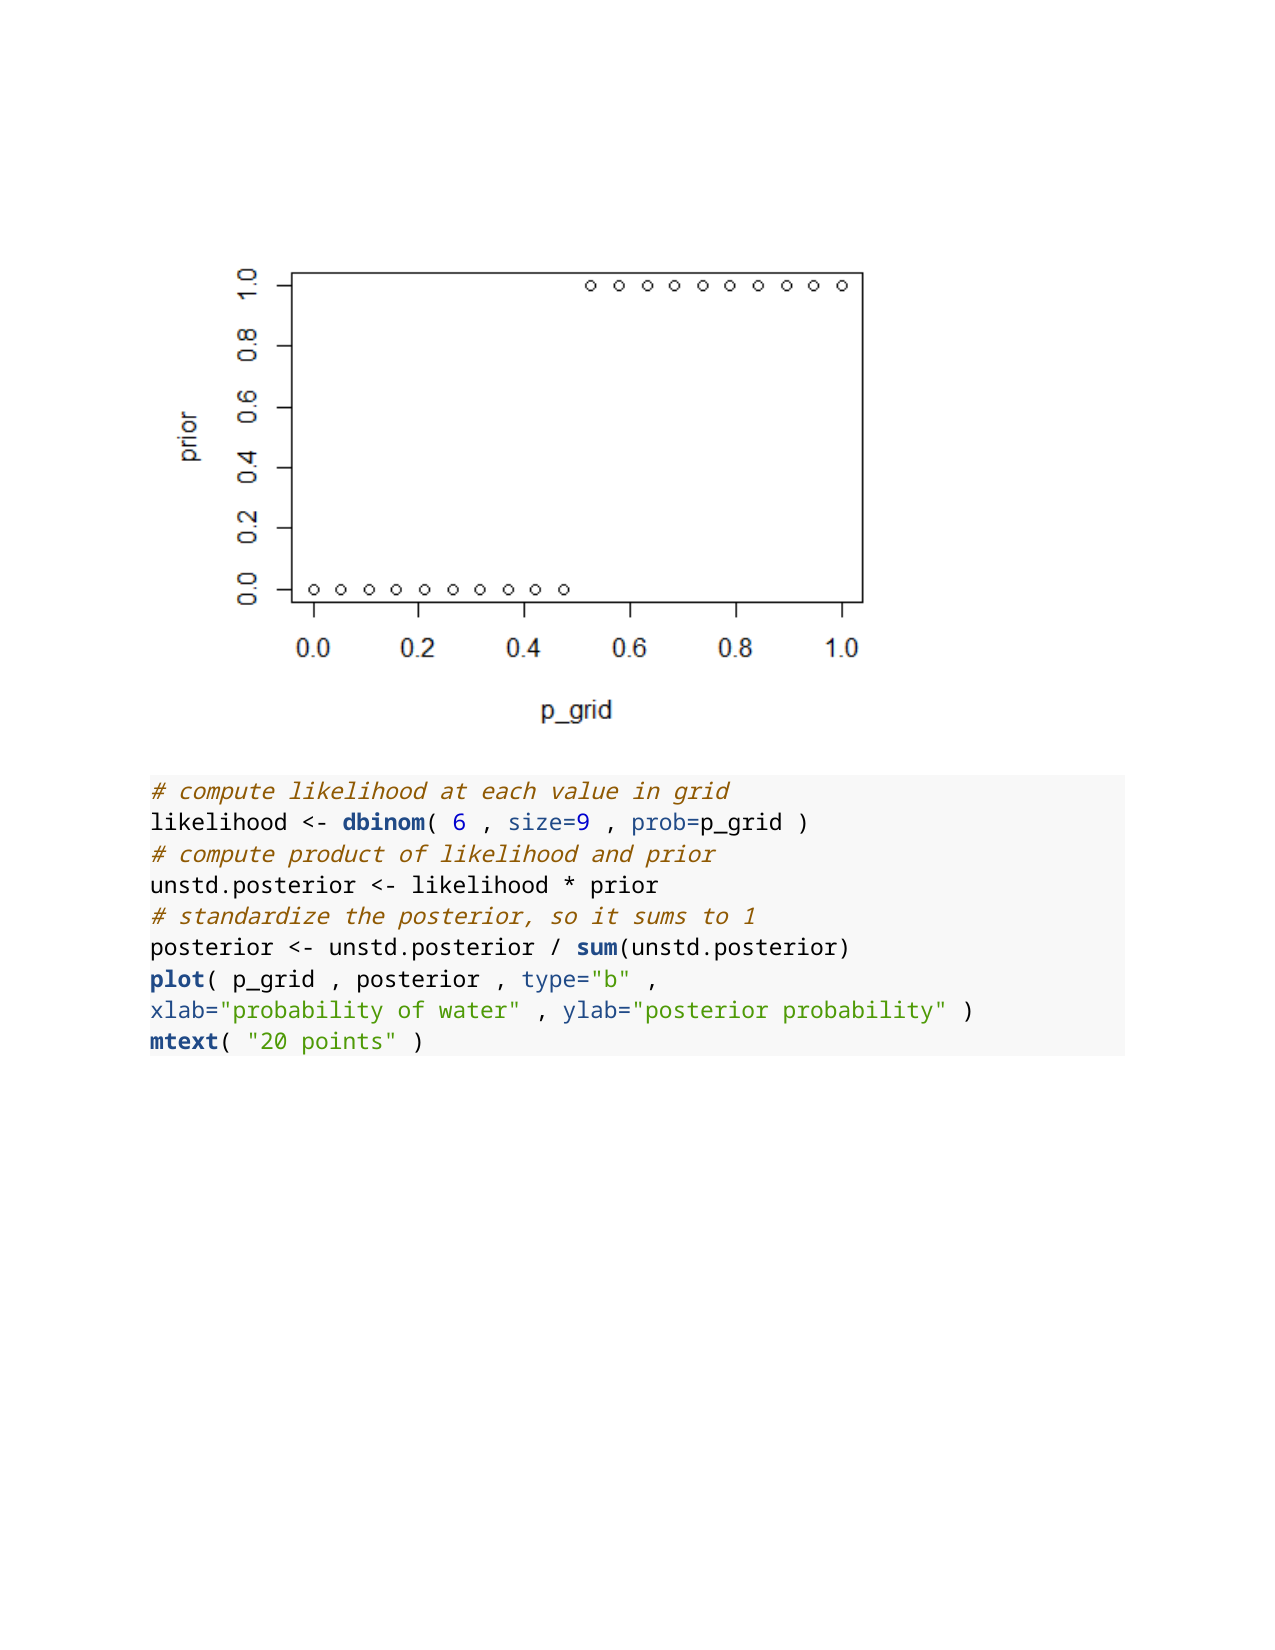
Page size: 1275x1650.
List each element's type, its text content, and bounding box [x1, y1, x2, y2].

picture [168, 150, 927, 757]
text # compute likelihood at each value in grid likelihood <- dbinom( 6 , size=9 , prob=p_grid ) # compute product of likelihood and prior unstd.posterior <- likelihood * prior # standardize the posterior, so it sums to 1 posterior <- unstd.posterior / sum(unstd.posterior) plot( p_grid , posterior , type="b" , xlab="probability of water" , ylab="posterior probability" ) mtext( "20 points" ) [425, 775, 1125, 1056]
